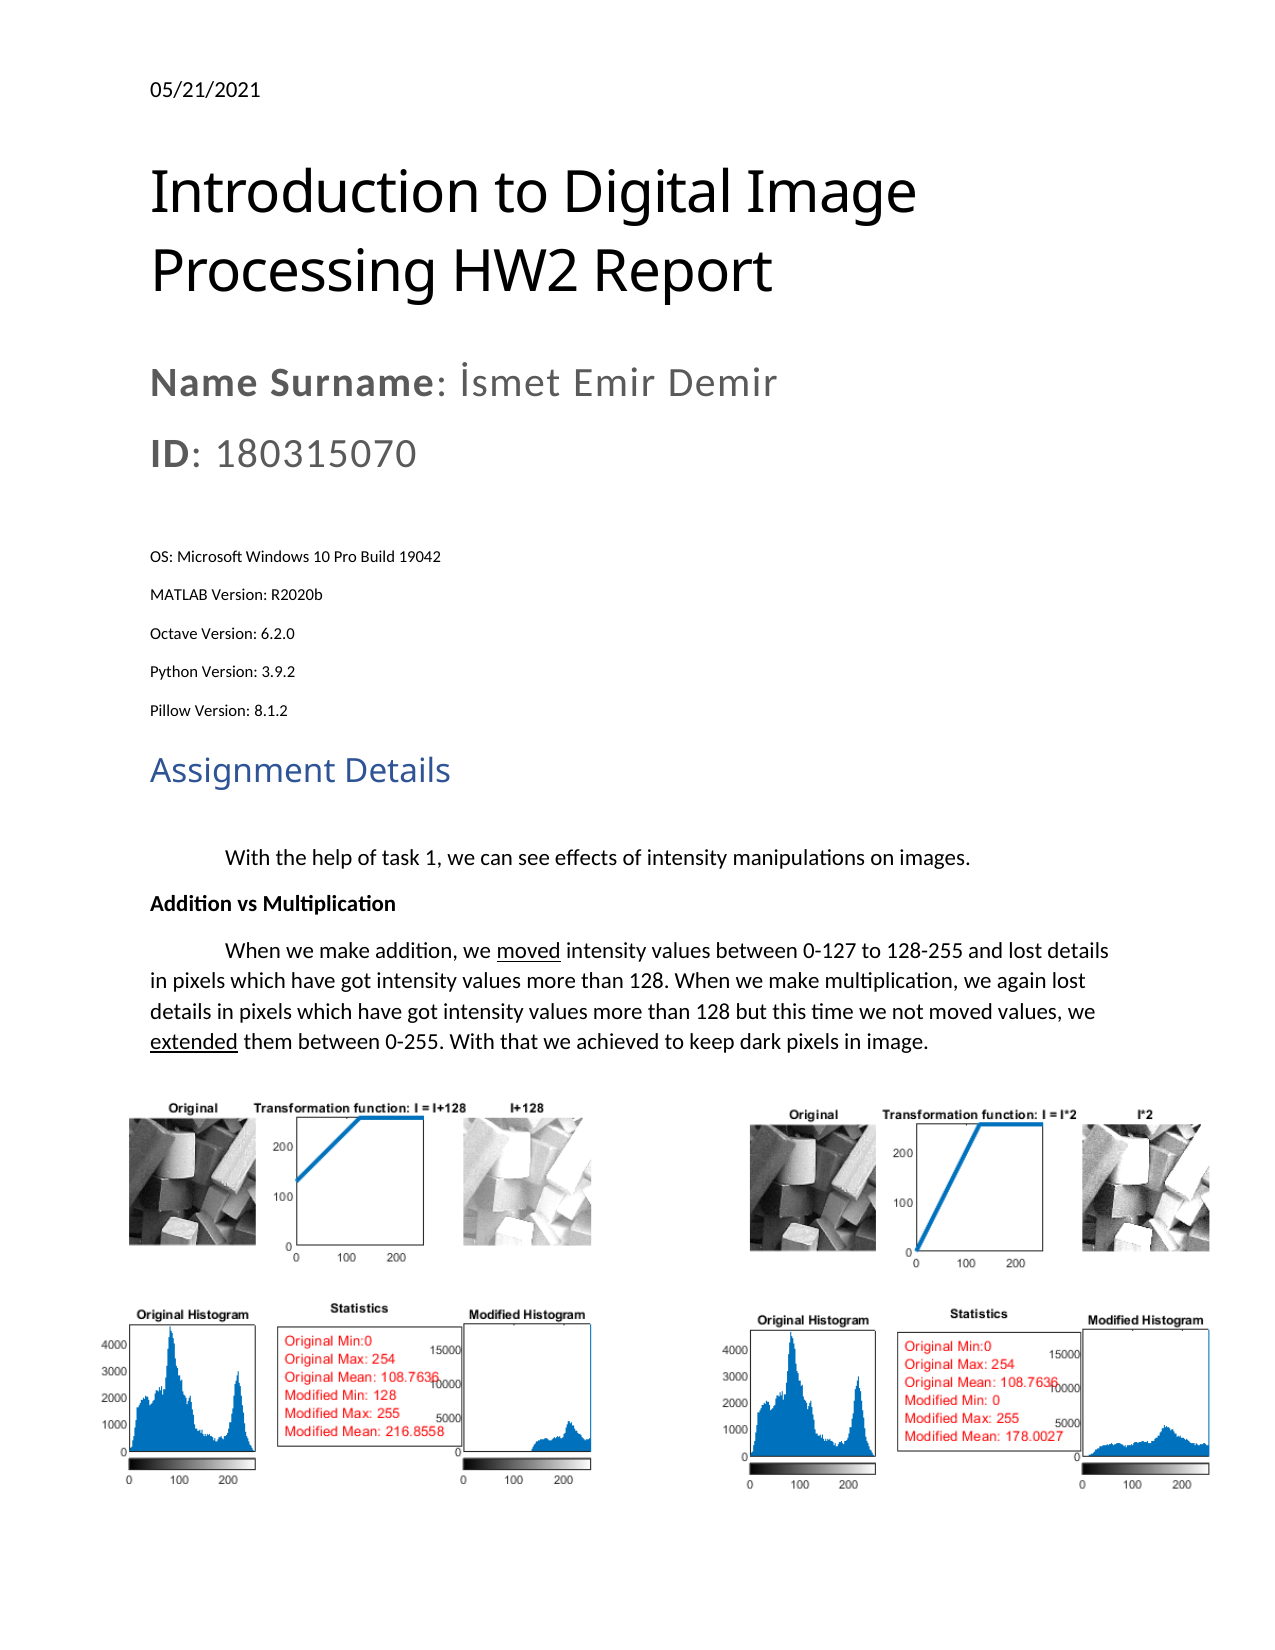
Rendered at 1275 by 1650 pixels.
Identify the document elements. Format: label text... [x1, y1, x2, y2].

subtitle ID: 180315070 [150, 427, 1125, 478]
subtitle Name Surname: İsmet Emir Demir [150, 356, 1125, 407]
text Python Version: 3.9.2 [150, 661, 1125, 682]
subtitle Assignment Details [150, 747, 1125, 792]
text MATLAB Version: R2020b [150, 584, 1125, 605]
title Introduction to Digital Image Processing HW2 Report [150, 150, 1125, 309]
text Addition vs Multiplication [150, 889, 1125, 918]
picture [78, 1071, 654, 1517]
picture [696, 1101, 1274, 1513]
text Octave Version: 6.2.0 [150, 623, 1125, 643]
text With the help of task 1, we can see effects of intensity manipulations on images. [150, 843, 1125, 871]
text Pillow Version: 8.1.2 [150, 700, 1125, 720]
text When we make addition, we moved intensity values between 0-127 to 128-255 and lost details in pixels which have got intensity values more than 128. When we make multiplication, we again lost details in pixels which have got intensity values more than 128 but this time we not moved values, we extended them between 0-255. With that we achieved to keep dark pixels in image. [150, 936, 1125, 1055]
text OS: Microsoft Windows 10 Pro Build 19042 [150, 546, 1125, 566]
